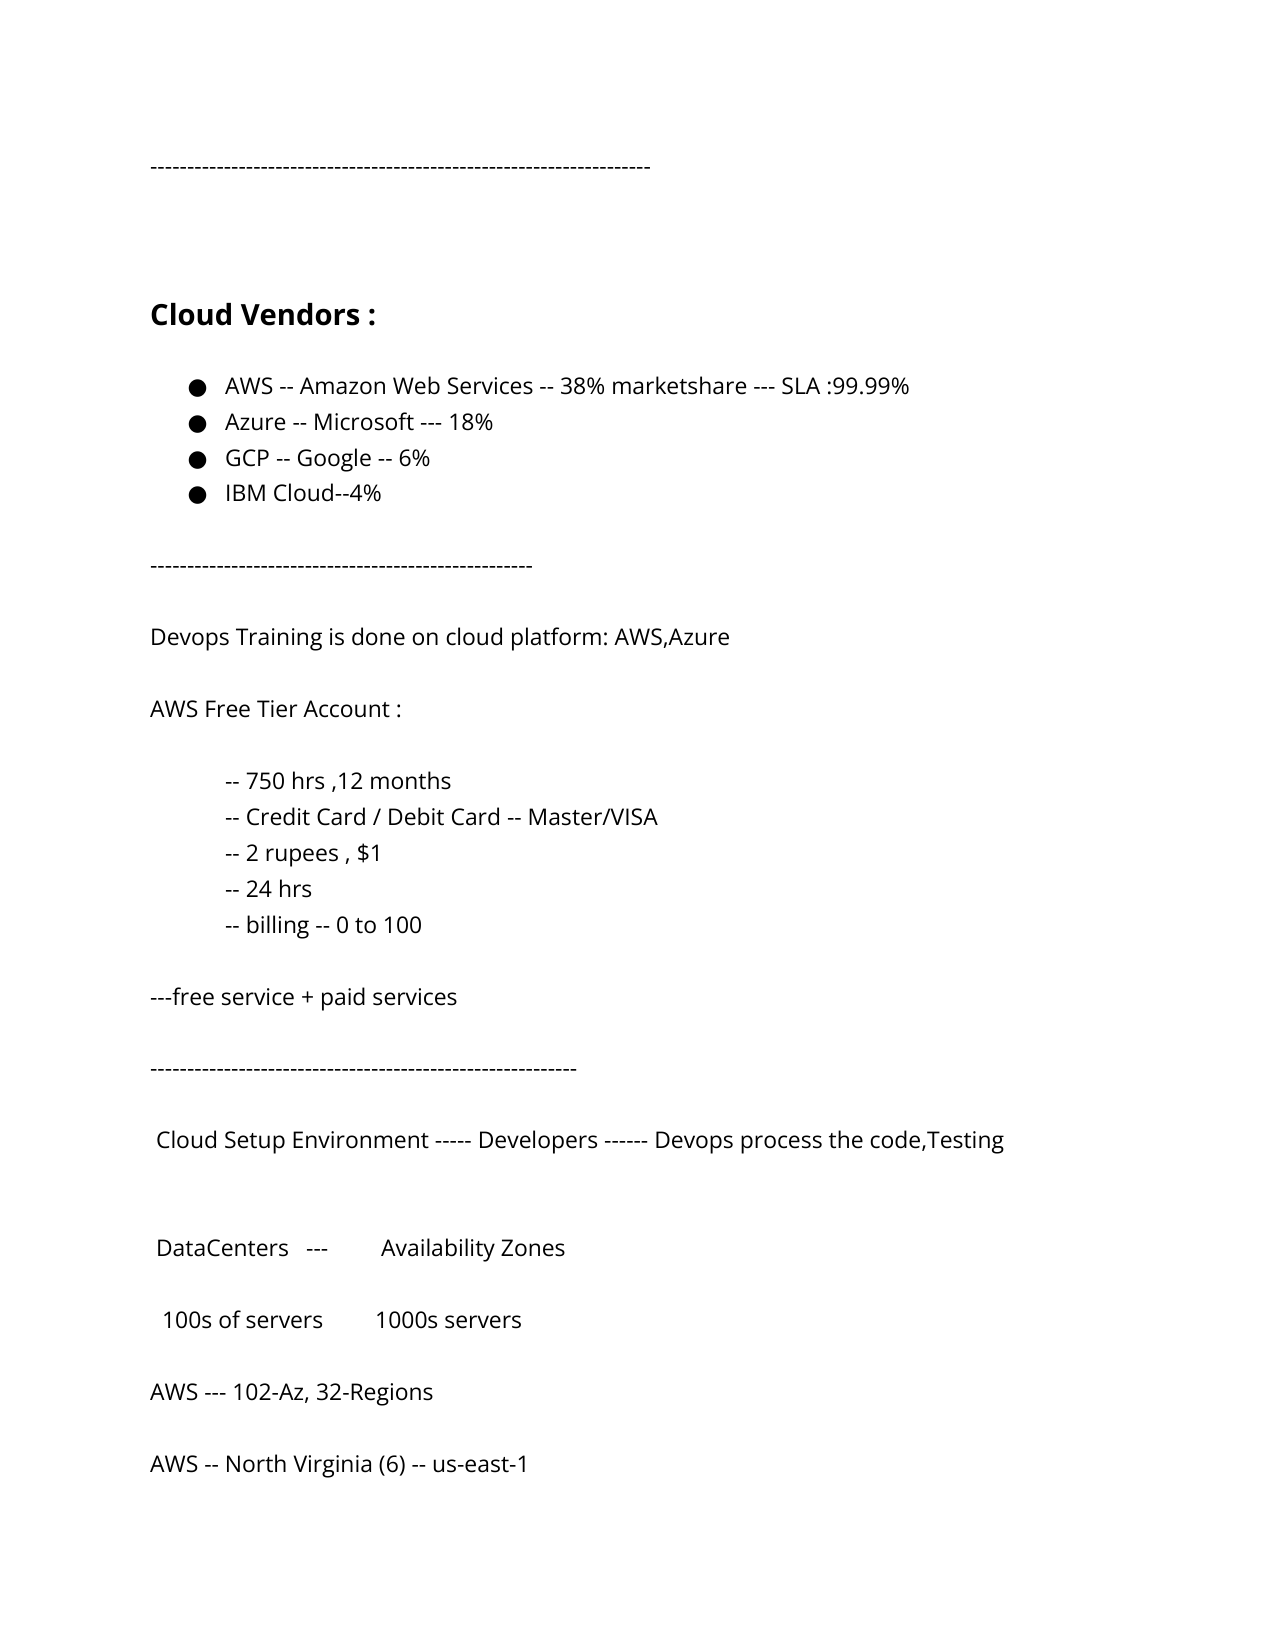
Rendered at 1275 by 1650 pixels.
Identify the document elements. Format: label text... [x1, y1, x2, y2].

text -- Credit Card / Debit Card -- Master/VISA [150, 801, 1125, 832]
text Cloud Setup Environment ----- Developers ------ Devops process the code,Testing [150, 1124, 1125, 1156]
text -------------------------------------------------------------------- [150, 150, 1125, 181]
text ---------------------------------------------------------- [150, 1052, 1125, 1084]
text ---------------------------------------------------- [150, 549, 1125, 581]
text -- 24 hrs [150, 873, 1125, 904]
text AWS --- 102-Az, 32-Regions [150, 1376, 1125, 1407]
list Azure -- Microsoft --- 18% [187, 406, 1125, 437]
text -- 750 hrs ,12 months [150, 765, 1125, 796]
text DataCenters --- Availability Zones [150, 1232, 1125, 1263]
list GCP -- Google -- 6% [187, 441, 1125, 473]
list AWS -- Amazon Web Services -- 38% marketshare --- SLA :99.99% [187, 369, 1125, 401]
text AWS Free Tier Account : [150, 693, 1125, 724]
text AWS -- North Virginia (6) -- us-east-1 [150, 1448, 1125, 1479]
text ---free service + paid services [150, 981, 1125, 1012]
text -- 2 rupees , $1 [150, 837, 1125, 868]
text Devops Training is done on cloud platform: AWS,Azure [150, 621, 1125, 652]
text Cloud Vendors : [150, 294, 1125, 333]
list IBM Cloud--4% [187, 477, 1125, 509]
text 100s of servers 1000s servers [150, 1304, 1125, 1335]
text -- billing -- 0 to 100 [150, 909, 1125, 940]
